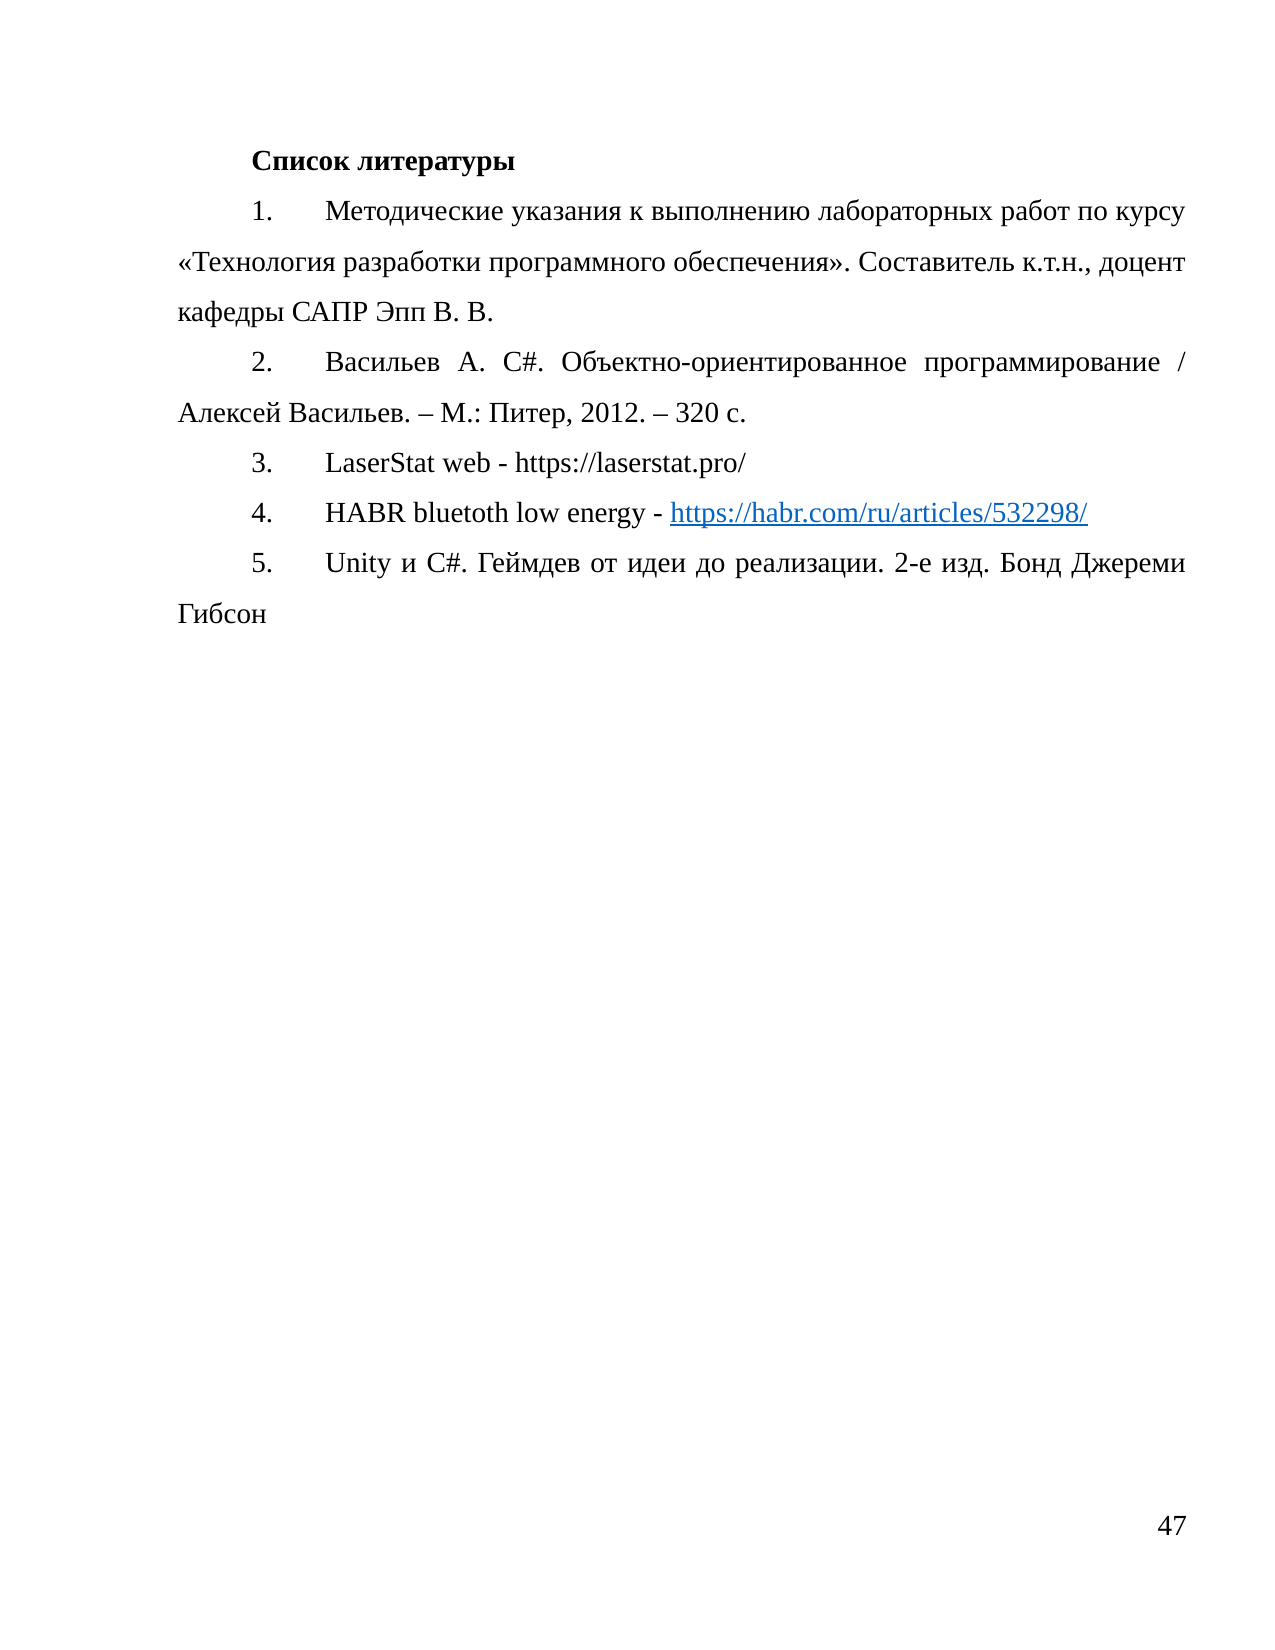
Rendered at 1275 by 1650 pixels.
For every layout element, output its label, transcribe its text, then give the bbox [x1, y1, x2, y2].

text 1. Методические указания к выполнению лабораторных работ по курсу «Технология разработки программного обеспечения». Составитель к.т.н., доцент кафедры САПР Эпп В. В. [177, 193, 1186, 328]
text 5. Unity и C#. Геймдев от идеи до реализации. 2-е изд. Бонд Джереми Гибсон [177, 546, 1186, 629]
text 3. LaserStat web - https://laserstat.pro/ [177, 445, 1186, 478]
text 2. Васильев А. C#. Объектно-ориентированное программирование / Алексей Васильев. – М.: Питер, 2012. – 320 c. [177, 344, 1186, 428]
text 4. HABR bluetoth low energy - https://habr.com/ru/articles/532298/ [177, 495, 1186, 529]
subtitle Список литературы [177, 143, 1186, 177]
